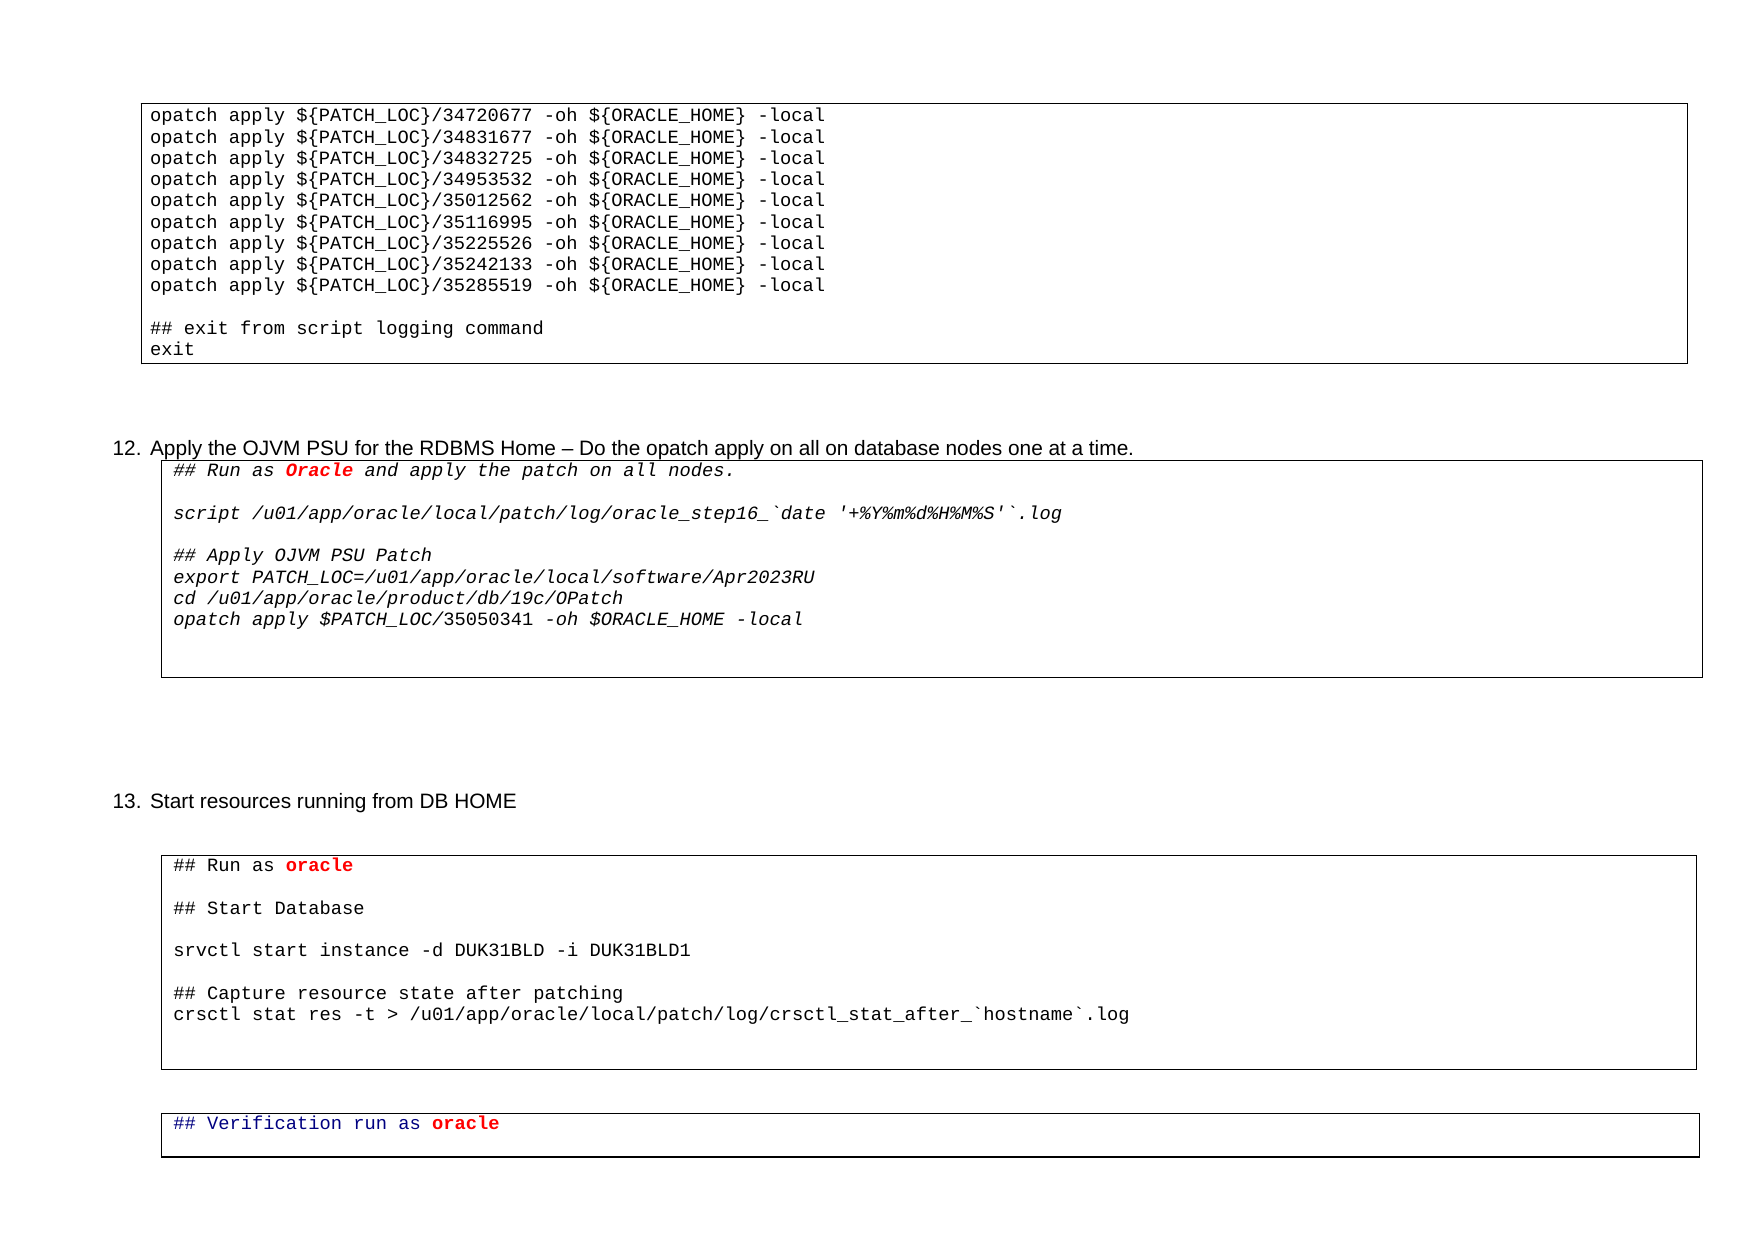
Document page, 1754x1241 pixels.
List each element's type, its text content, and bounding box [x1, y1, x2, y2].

text ## exit from script logging command [142, 316, 1687, 337]
text opatch apply ${PATCH_LOC}/35242133 -oh ${ORACLE_HOME} -local [142, 252, 1687, 273]
list Apply the OJVM PSU for the RDBMS Home – Do the opatch apply on all on database nodes one at a time. [112, 436, 1679, 460]
table_header ## Run as oracle ## Start Database srvctl start instance -d DUK31BLD -i DUK31BLD1 ## Capture resource state after patching crsctl stat res -t > /u01/app/oracle/local/patch/log/crsctl_stat_after_`hostname`.log [162, 856, 1696, 1069]
text opatch apply ${PATCH_LOC}/35116995 -oh ${ORACLE_HOME} -local [142, 209, 1687, 231]
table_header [162, 1114, 1699, 1156]
text opatch apply ${PATCH_LOC}/34832725 -oh ${ORACLE_HOME} -local [142, 146, 1687, 167]
text opatch apply ${PATCH_LOC}/35012562 -oh ${ORACLE_HOME} -local [142, 188, 1687, 209]
text opatch apply ${PATCH_LOC}/34953532 -oh ${ORACLE_HOME} -local [142, 167, 1687, 188]
text opatch apply ${PATCH_LOC}/34720677 -oh ${ORACLE_HOME} -local [142, 104, 1687, 124]
text opatch apply ${PATCH_LOC}/34831677 -oh ${ORACLE_HOME} -local [142, 124, 1687, 146]
table_header ## Run as Oracle and apply the patch on all nodes. script /u01/app/oracle/local/patch/log/oracle_step16_`date '+%Y%m%d%H%M%S'`.log ## Apply OJVM PSU Patch export PATCH_LOC=/u01/app/oracle/local/software/Apr2023RU cd /u01/app/oracle/product/db/19c/OPatch opatch apply $PATCH_LOC/35050341 -oh $ORACLE_HOME -local [162, 461, 1702, 677]
text opatch apply ${PATCH_LOC}/35225526 -oh ${ORACLE_HOME} -local [142, 231, 1687, 252]
text opatch apply ${PATCH_LOC}/35285519 -oh ${ORACLE_HOME} -local [142, 273, 1687, 297]
text exit [142, 337, 1687, 363]
list Start resources running from DB HOME [112, 789, 1679, 813]
